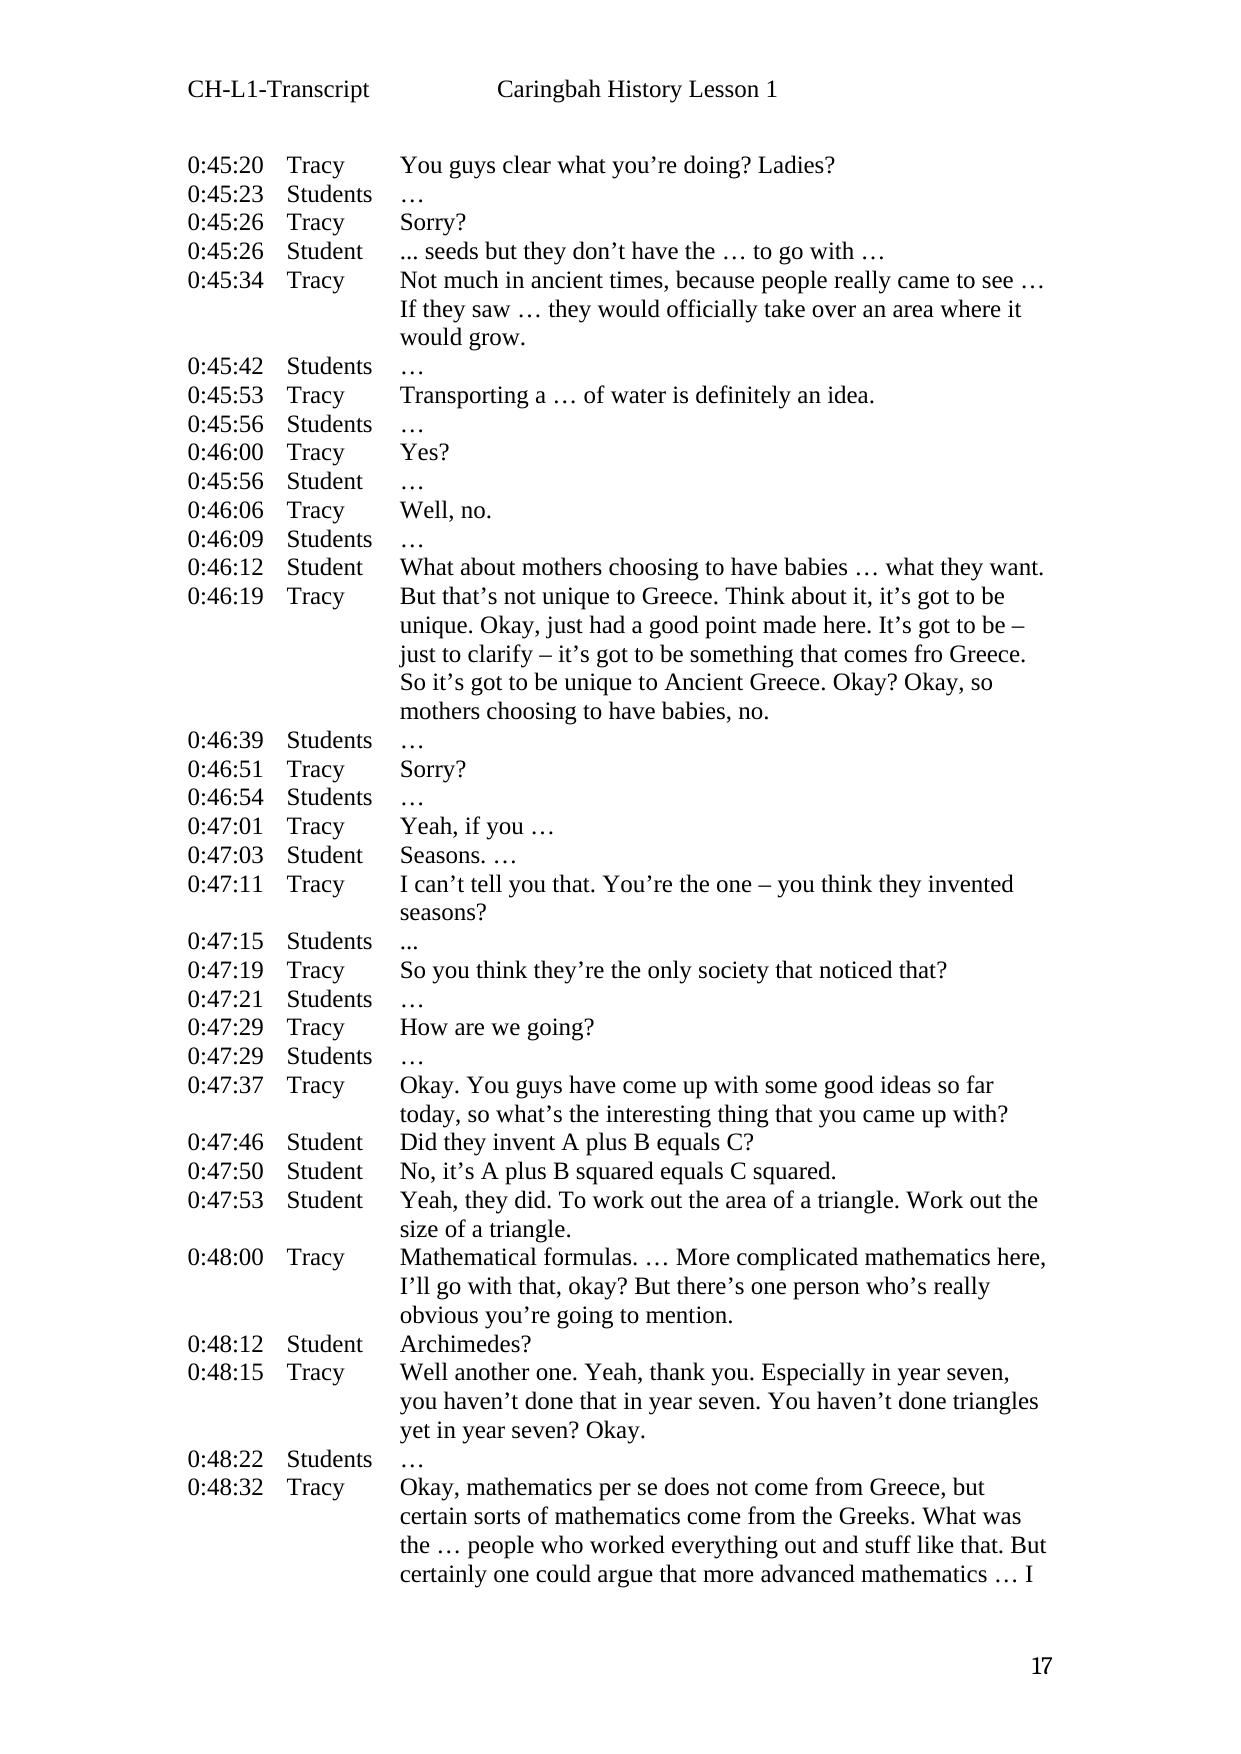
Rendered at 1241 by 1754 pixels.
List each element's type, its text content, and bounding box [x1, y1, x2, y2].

table_cell Students [275, 1041, 388, 1070]
table_cell … [388, 1444, 1063, 1472]
table_cell 0:48:15 [176, 1358, 275, 1444]
table_cell Mathematical formulas. … More complicated mathematics here, I’ll go with that, okay? But there’s one person who’s really obvious you’re going to mention. [388, 1243, 1063, 1329]
table_cell 0:45:23 [176, 179, 275, 207]
table_cell 0:46:09 [176, 524, 275, 552]
table_cell 0:45:26 [176, 208, 275, 236]
table_cell 0:48:00 [176, 1243, 275, 1329]
table_cell Tracy [275, 380, 388, 409]
table_cell … [388, 1041, 1063, 1070]
table_cell … [388, 409, 1063, 437]
table_cell … [388, 179, 1063, 207]
table_cell Tracy [275, 581, 388, 725]
table_cell Okay. You guys have come up with some good ideas so far today, so what’s the interesting thing that you came up with? [388, 1070, 1063, 1127]
table_cell 0:47:01 [176, 811, 275, 840]
table_cell Student [275, 1156, 388, 1185]
table_cell … [388, 351, 1063, 380]
table_cell 0:47:29 [176, 1013, 275, 1041]
table_cell 0:46:06 [176, 495, 275, 524]
table_cell 0:46:51 [176, 754, 275, 782]
table_cell Tracy [275, 955, 388, 984]
table_cell 0:48:32 [176, 1473, 275, 1587]
table_cell Well, no. [388, 495, 1063, 524]
table_cell Tracy [275, 1013, 388, 1041]
table_cell 0:48:12 [176, 1329, 275, 1357]
table_cell But that’s not unique to Greece. Think about it, it’s got to be unique. Okay, just had a good point made here. It’s got to be – just to clarify – it’s got to be something that comes fro Greece. So it’s got to be unique to Ancient Greece. Okay? Okay, so mothers choosing to have babies, no. [388, 581, 1063, 725]
table_cell Tracy [275, 811, 388, 840]
table_cell Tracy [275, 438, 388, 466]
table_cell Tracy [275, 1473, 388, 1587]
table_cell Tracy [275, 1358, 388, 1444]
table_cell Tracy [275, 495, 388, 524]
table_cell 0:46:12 [176, 553, 275, 581]
table_cell Students [275, 926, 388, 955]
table_cell … [388, 984, 1063, 1012]
table_cell Student [275, 840, 388, 869]
table_cell 0:48:22 [176, 1444, 275, 1472]
table_cell Students [275, 725, 388, 754]
table_cell Students [275, 179, 388, 207]
table_cell 0:47:46 [176, 1128, 275, 1156]
table_cell 0:47:19 [176, 955, 275, 984]
table_cell Students [275, 524, 388, 552]
table_cell … [388, 783, 1063, 811]
table_cell … [388, 524, 1063, 552]
table_cell … [388, 725, 1063, 754]
table_cell So you think they’re the only society that noticed that? [388, 955, 1063, 984]
table_cell Tracy [275, 1070, 388, 1127]
table_cell Did they invent A plus B equals C? [388, 1128, 1063, 1156]
table_cell 0:47:50 [176, 1156, 275, 1185]
table_cell Tracy [275, 150, 388, 179]
table_cell 0:47:11 [176, 869, 275, 926]
table_cell Not much in ancient times, because people really came to see … If they saw … they would officially take over an area where it would grow. [388, 265, 1063, 351]
table_cell 0:45:56 [176, 409, 275, 437]
table_cell Student [275, 1329, 388, 1357]
table_cell Yeah, if you … [388, 811, 1063, 840]
table_cell ... seeds but they don’t have the … to go with … [388, 236, 1063, 265]
table_cell Student [275, 1128, 388, 1156]
table_cell Tracy [275, 1243, 388, 1329]
table_cell 0:47:37 [176, 1070, 275, 1127]
table_cell Students [275, 783, 388, 811]
table_cell Students [275, 1444, 388, 1472]
table_cell 0:45:26 [176, 236, 275, 265]
table_cell Yes? [388, 438, 1063, 466]
table_cell 0:47:53 [176, 1185, 275, 1242]
table_cell … [388, 466, 1063, 495]
table_cell 0:46:00 [176, 438, 275, 466]
table_cell Tracy [275, 208, 388, 236]
table_cell Sorry? [388, 754, 1063, 782]
table_cell Tracy [275, 869, 388, 926]
table_cell Student [275, 466, 388, 495]
table_cell Sorry? [388, 208, 1063, 236]
table_cell I can’t tell you that. You’re the one – you think they invented seasons? [388, 869, 1063, 926]
table_cell Archimedes? [388, 1329, 1063, 1357]
table_cell 0:47:21 [176, 984, 275, 1012]
table_cell ... [388, 926, 1063, 955]
table_cell Seasons. … [388, 840, 1063, 869]
table_cell 0:46:39 [176, 725, 275, 754]
table_cell No, it’s A plus B squared equals C squared. [388, 1156, 1063, 1185]
table_cell 0:47:03 [176, 840, 275, 869]
table_cell Tracy [275, 754, 388, 782]
table_cell Yeah, they did. To work out the area of a triangle. Work out the size of a triangle. [388, 1185, 1063, 1242]
table_cell Students [275, 351, 388, 380]
table_cell 0:45:42 [176, 351, 275, 380]
table_cell 0:47:15 [176, 926, 275, 955]
table_cell Students [275, 409, 388, 437]
table_cell Student [275, 236, 388, 265]
table_cell 0:46:54 [176, 783, 275, 811]
table_cell Student [275, 553, 388, 581]
table_cell 0:45:20 [176, 150, 275, 179]
table_cell Students [275, 984, 388, 1012]
table_cell 0:46:19 [176, 581, 275, 725]
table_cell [388, 1473, 1063, 1587]
table_cell Student [275, 1185, 388, 1242]
table_cell What about mothers choosing to have babies … what they want. [388, 553, 1063, 581]
table_cell 0:47:29 [176, 1041, 275, 1070]
table_cell 0:45:34 [176, 265, 275, 351]
table_cell Tracy [275, 265, 388, 351]
table_cell 0:45:56 [176, 466, 275, 495]
table_cell Well another one. Yeah, thank you. Especially in year seven, you haven’t done that in year seven. You haven’t done triangles yet in year seven? Okay. [388, 1358, 1063, 1444]
table_cell You guys clear what you’re doing? Ladies? [388, 150, 1063, 179]
table_cell How are we going? [388, 1013, 1063, 1041]
table_cell Transporting a … of water is definitely an idea. [388, 380, 1063, 409]
table_cell 0:45:53 [176, 380, 275, 409]
